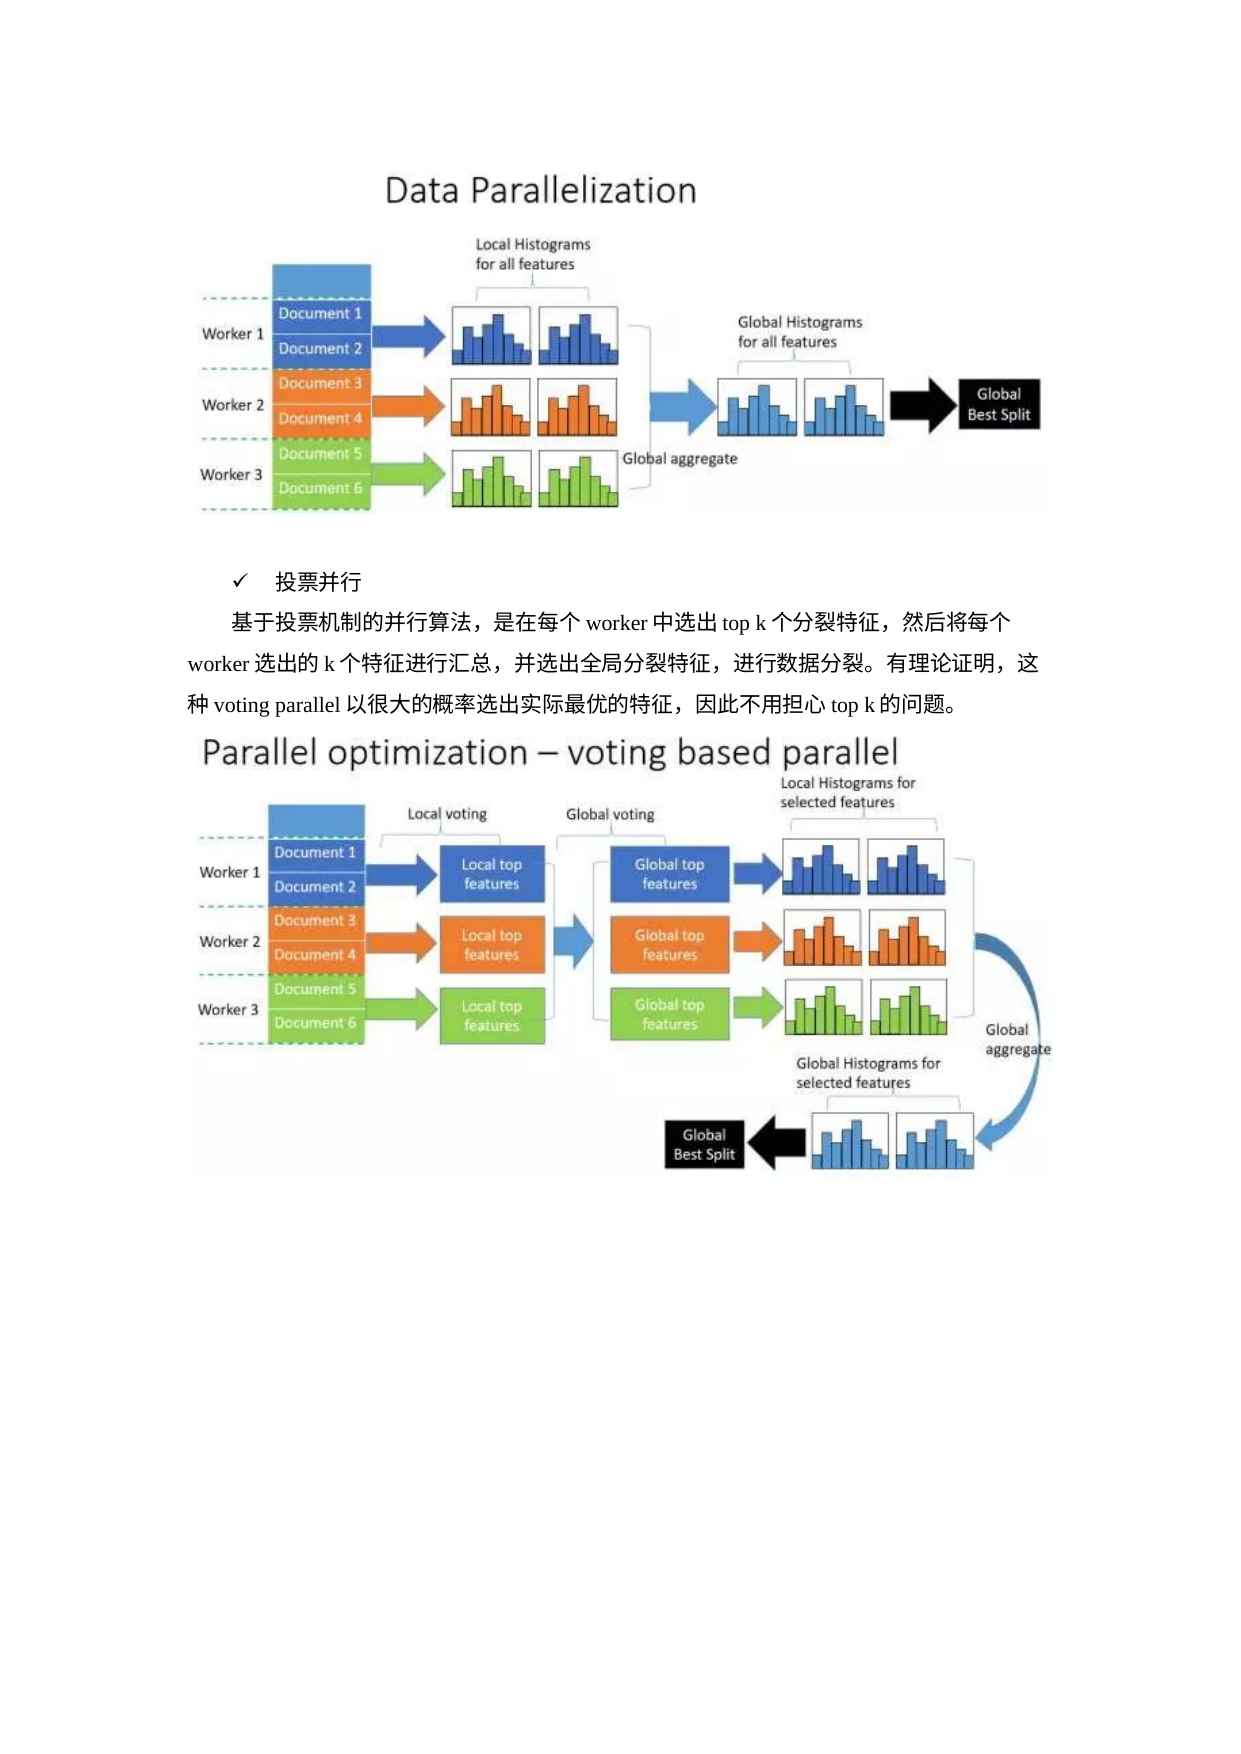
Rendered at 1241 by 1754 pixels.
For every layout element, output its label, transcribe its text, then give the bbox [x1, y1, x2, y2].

picture [187, 162, 1053, 514]
picture [187, 726, 1053, 1179]
text 基于投票机制的并行算法，是在每个worker中选出top k个分裂特征，然后将每个worker选出的k个特征进行汇总，并选出全局分裂特征，进行数据分裂。有理论证明，这种voting parallel以很大的概率选出实际最优的特征，因此不用担心top k的问题。 [187, 605, 1053, 719]
list 投票并行 [231, 564, 1053, 597]
